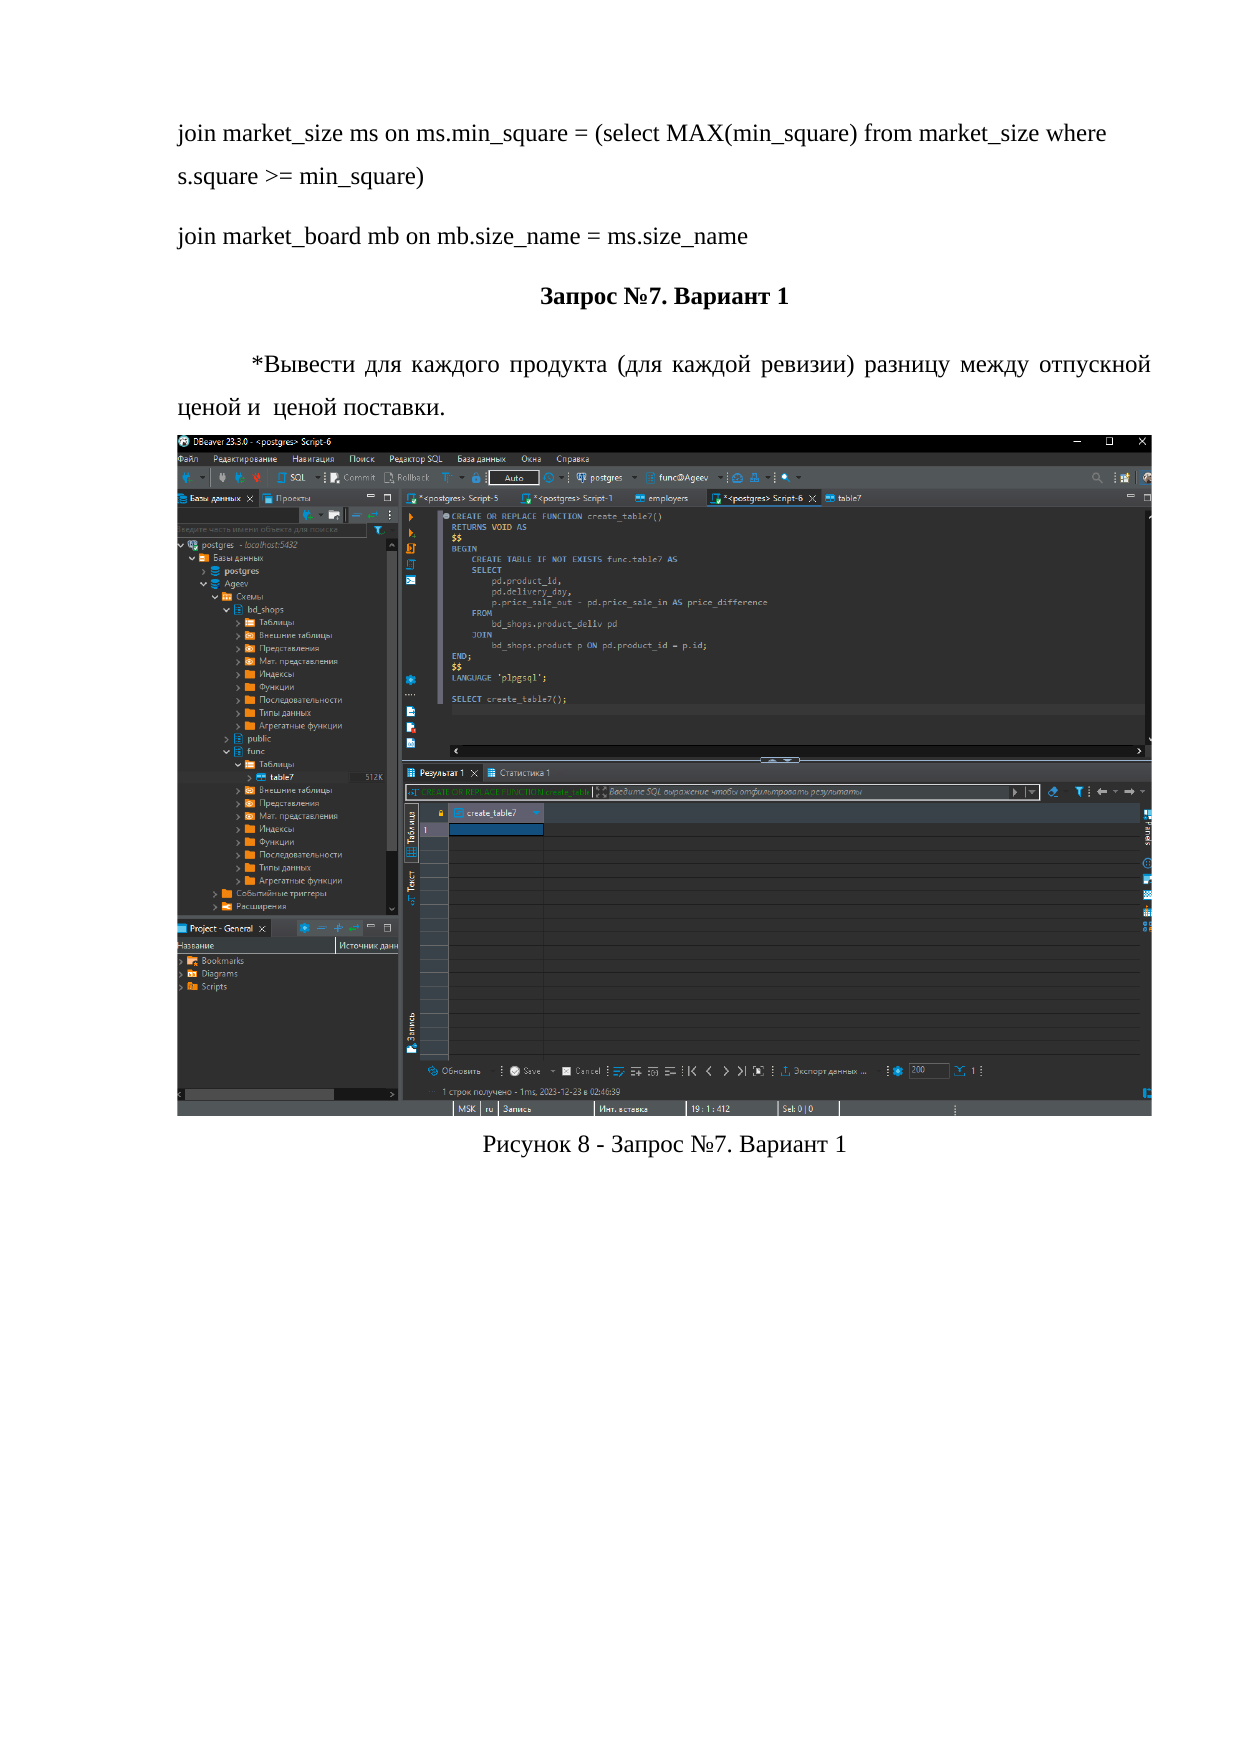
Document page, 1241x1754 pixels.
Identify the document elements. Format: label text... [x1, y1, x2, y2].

text Запрос №7. Вариант 1 [177, 281, 1152, 309]
text *Вывести для каждого продукта (для каждой ревизии) разницу между отпускной ценой и ценой поставки. [177, 349, 1152, 421]
text Рисунок 8 - Запрос №7. Вариант 1 [177, 1129, 1152, 1158]
picture [177, 435, 1152, 1116]
text join market_board mb on mb.size_name = ms.size_name [177, 221, 1152, 250]
text join market_size ms on ms.min_square = (select MAX(min_square) from market_size where s.square >= min_square) [177, 118, 1152, 190]
